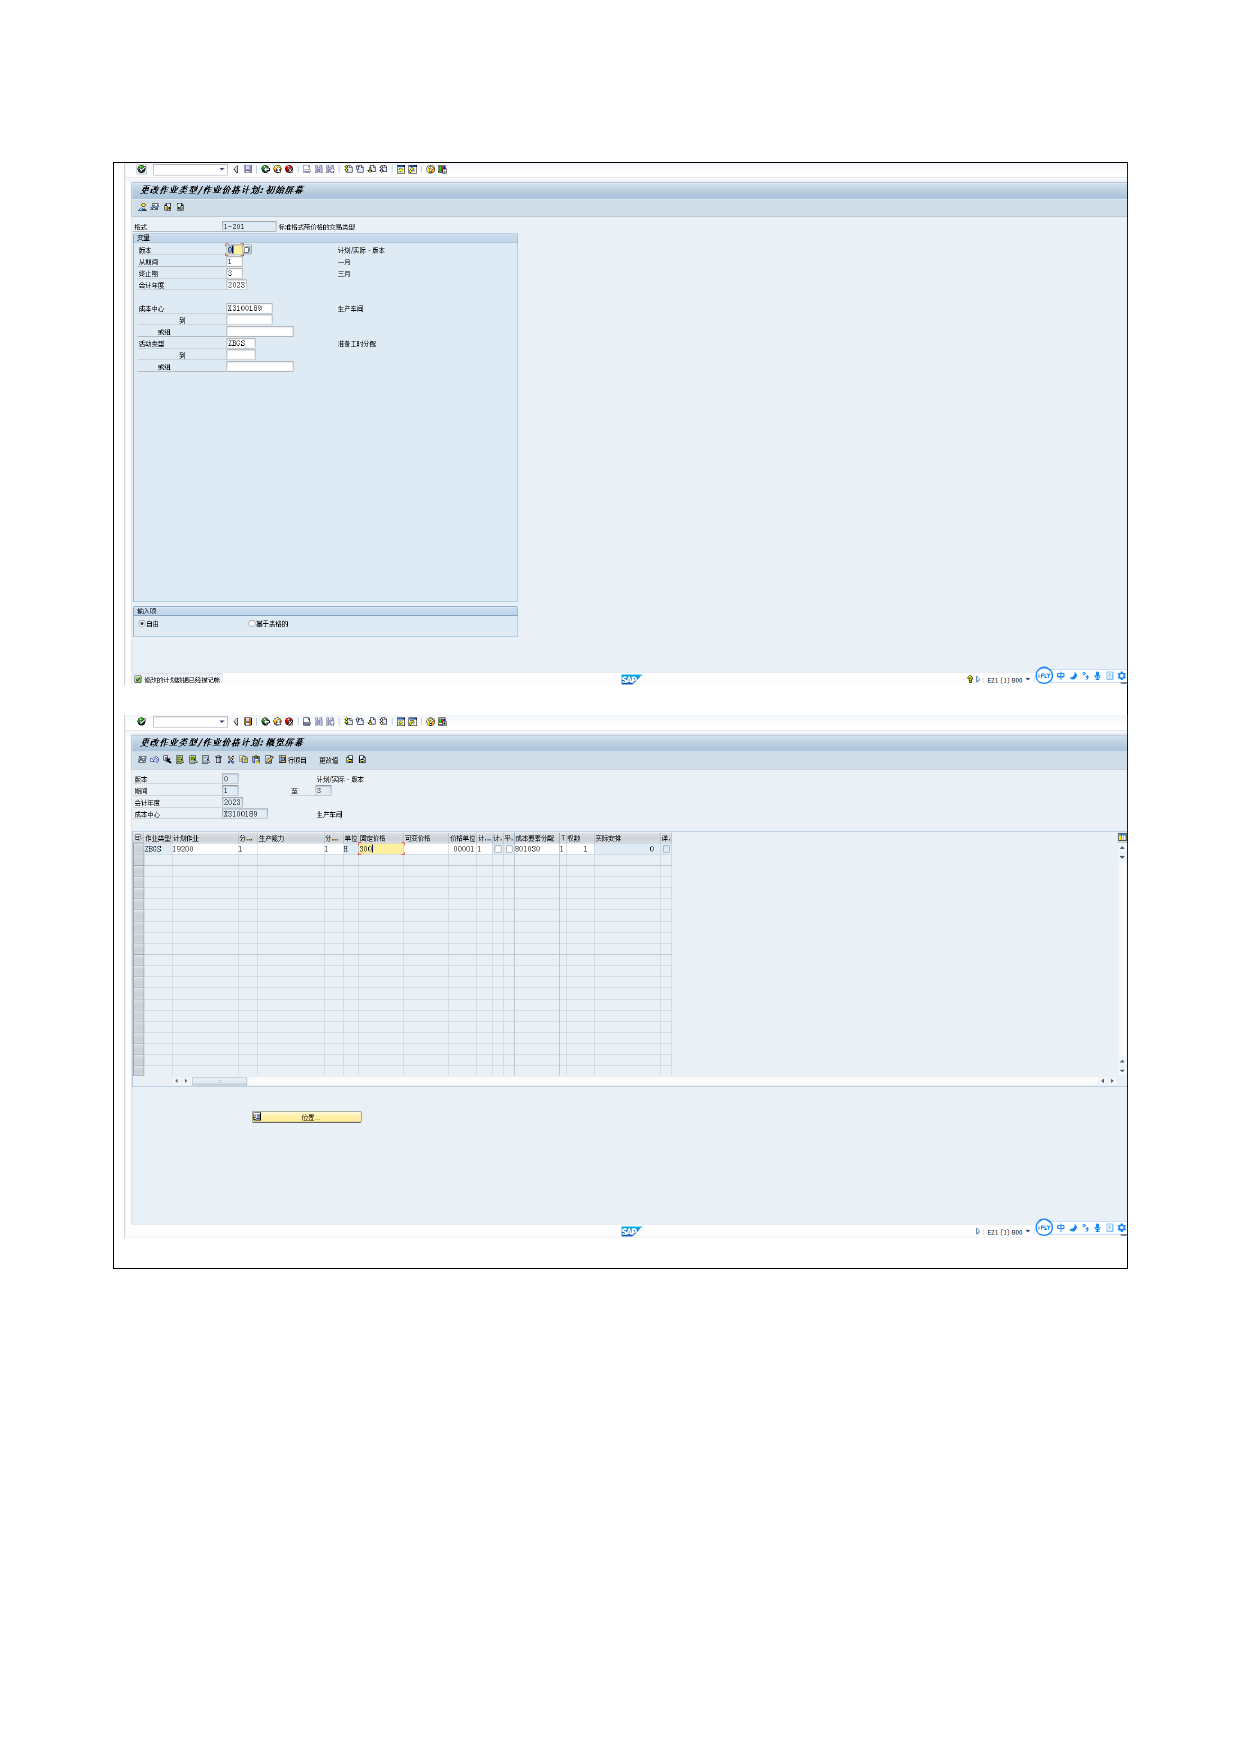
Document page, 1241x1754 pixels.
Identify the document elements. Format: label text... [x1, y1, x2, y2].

picture [124, 715, 1128, 1238]
picture [124, 163, 1128, 685]
table_cell 实践步骤平台结论（截图）： [114, 163, 1127, 1268]
